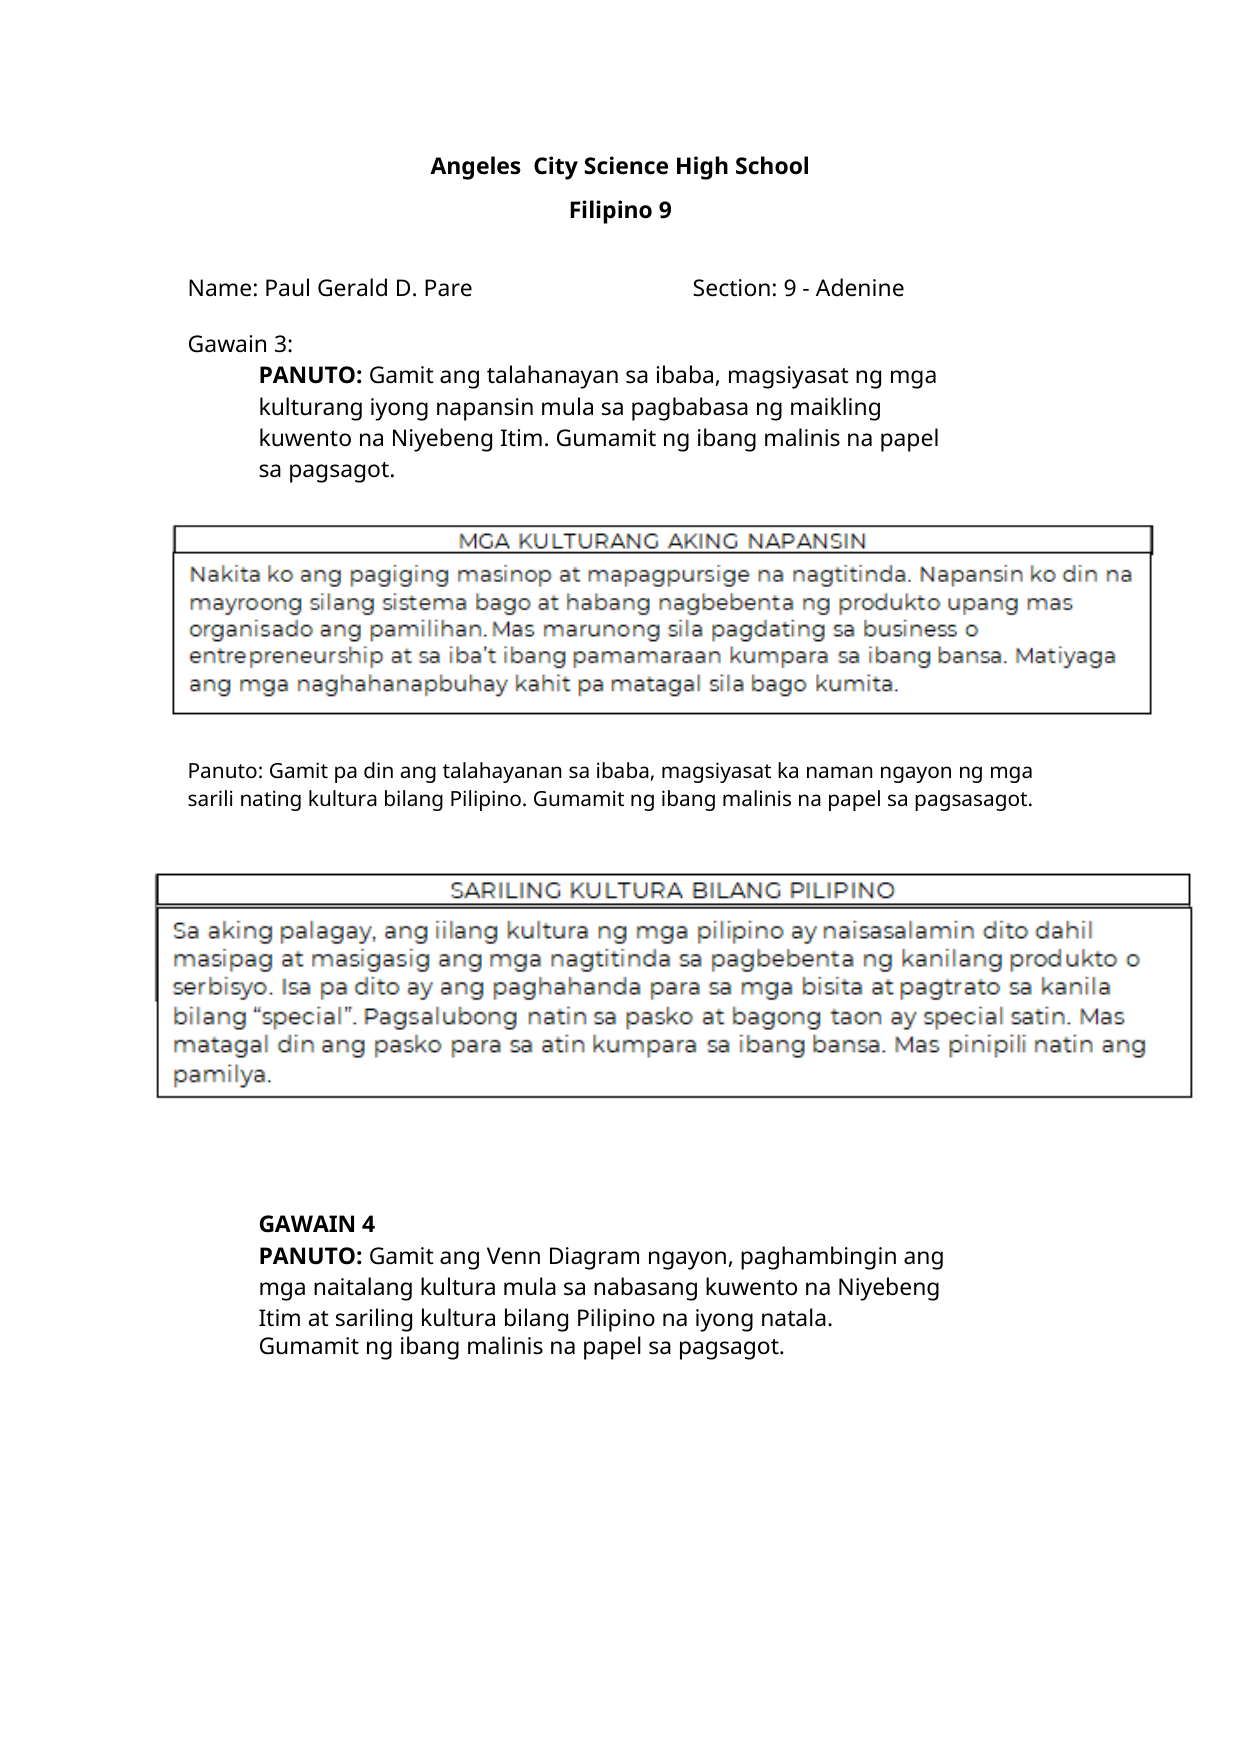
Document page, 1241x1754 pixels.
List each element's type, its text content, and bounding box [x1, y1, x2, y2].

text Gumamit ng ibang malinis na papel sa pagsagot. [258, 1333, 1053, 1359]
picture [145, 853, 1210, 1114]
text Panuto: Gamit pa din ang talahayanan sa ibaba, magsiyasat ka naman ngayon ng mga sarili nating kultura bilang Pilipino. Gumamit ng ibang malinis na papel sa pagsasagot. [187, 756, 1053, 813]
text Filipino 9 [187, 194, 1053, 225]
picture [158, 514, 1170, 728]
subtitle GAWAIN 4 [258, 1208, 1053, 1239]
text PANUTO: Gamit ang talahanayan sa ibaba, magsiyasat ng mga kulturang iyong napansin mula sa pagbabasa ng maikling kuwento na Niyebeng Itim. Gumamit ng ibang malinis na papel sa pagsagot. [258, 359, 947, 484]
text Angeles City Science High School [187, 150, 1053, 181]
text Name: Paul Gerald D. Pare Section: 9 - Adenine [187, 237, 1053, 303]
text Gawain 3: [187, 328, 1053, 359]
text PANUTO: Gamit ang Venn Diagram ngayon, paghambingin ang mga naitalang kultura mula sa nabasang kuwento na Niyebeng Itim at sariling kultura bilang Pilipino na iyong natala. [258, 1240, 968, 1333]
